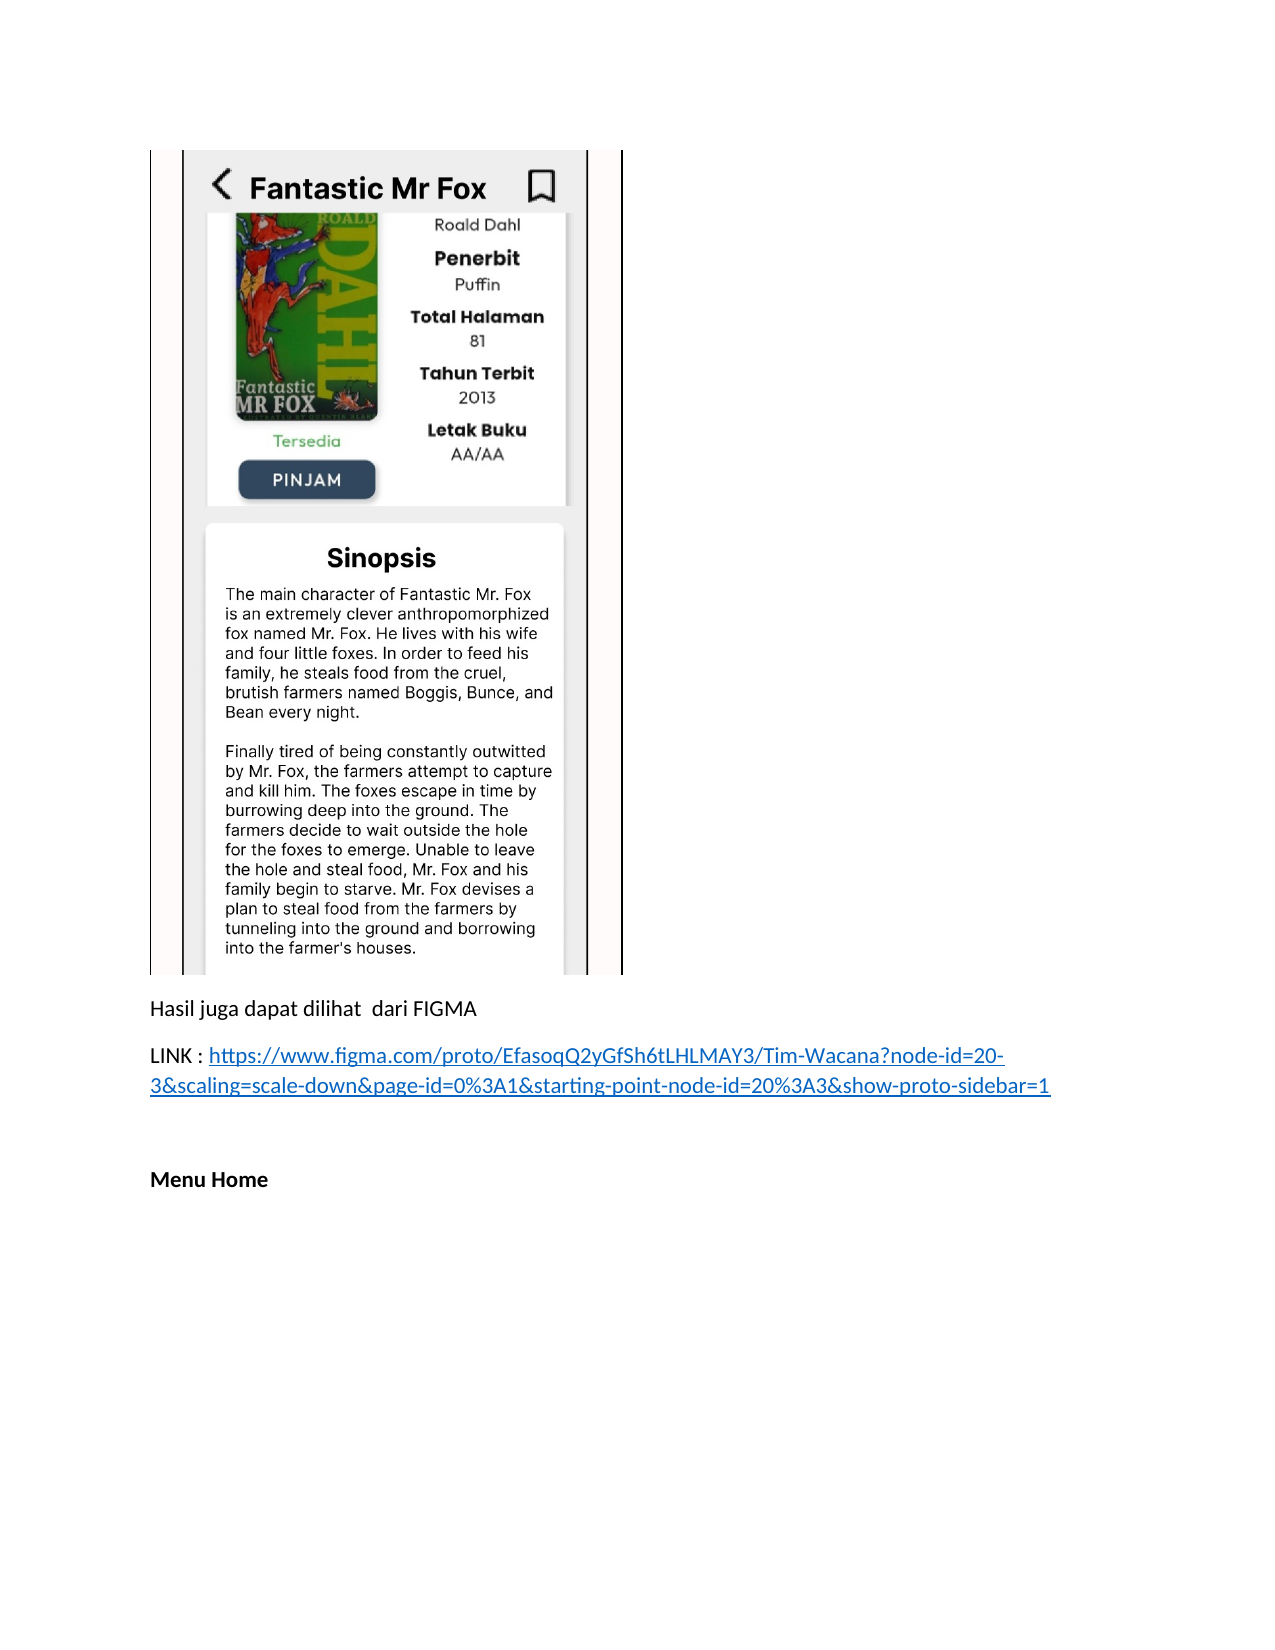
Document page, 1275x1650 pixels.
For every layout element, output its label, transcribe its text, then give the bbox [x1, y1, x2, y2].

text LINK : https://www.figma.com/proto/EfasoqQ2yGfSh6tLHLMAY3/Tim-Wacana?node-id=20-3&scaling=scale-down&page-id=0%3A1&starting-point-node-id=20%3A3&show-proto-sidebar=1 [150, 1041, 1125, 1099]
text Hasil juga dapat dilihat dari FIGMA [150, 994, 1125, 1022]
text Menu Home [150, 1165, 1125, 1193]
